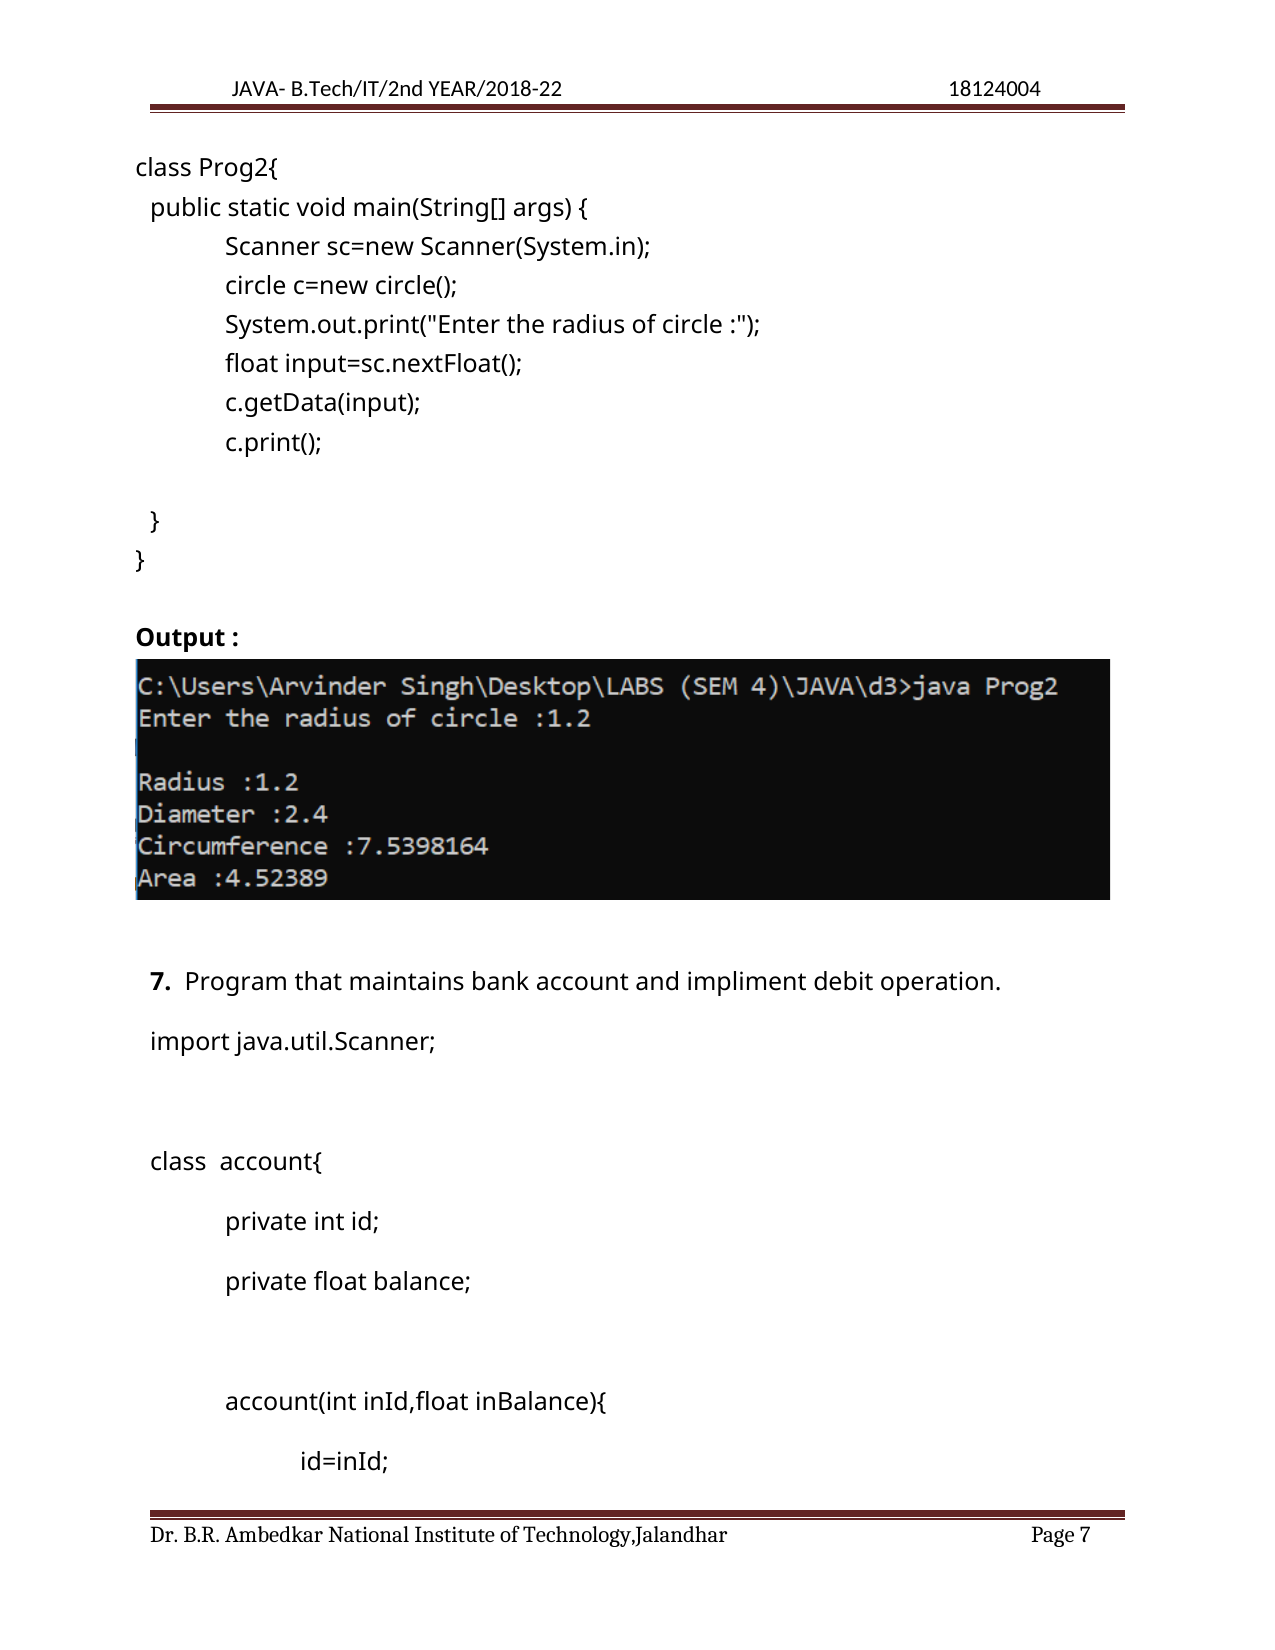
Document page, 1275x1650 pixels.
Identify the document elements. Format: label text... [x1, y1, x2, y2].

picture [135, 659, 1111, 900]
list c.print(); [135, 424, 1125, 458]
list Scanner sc=new Scanner(System.in); [135, 228, 1125, 262]
text id=inId; [150, 1443, 1125, 1477]
list circle c=new circle(); [135, 267, 1125, 302]
list public static void main(String[] args) { [135, 189, 1125, 223]
list } [135, 502, 1125, 537]
list float input=sc.nextFloat(); [135, 346, 1125, 380]
list System.out.print("Enter the radius of circle :"); [135, 307, 1125, 341]
list c.getData(input); [135, 385, 1125, 419]
list } [135, 542, 1125, 576]
text class account{ [150, 1143, 1125, 1177]
list class Prog2{ [135, 150, 1125, 184]
text private float balance; [150, 1263, 1125, 1297]
list Output : [135, 620, 1125, 654]
text private int id; [150, 1203, 1125, 1237]
text account(int inId,float inBalance){ [150, 1383, 1125, 1417]
text import java.util.Scanner; [150, 1023, 1125, 1057]
text 7. Program that maintains bank account and impliment debit operation. [150, 963, 1125, 997]
